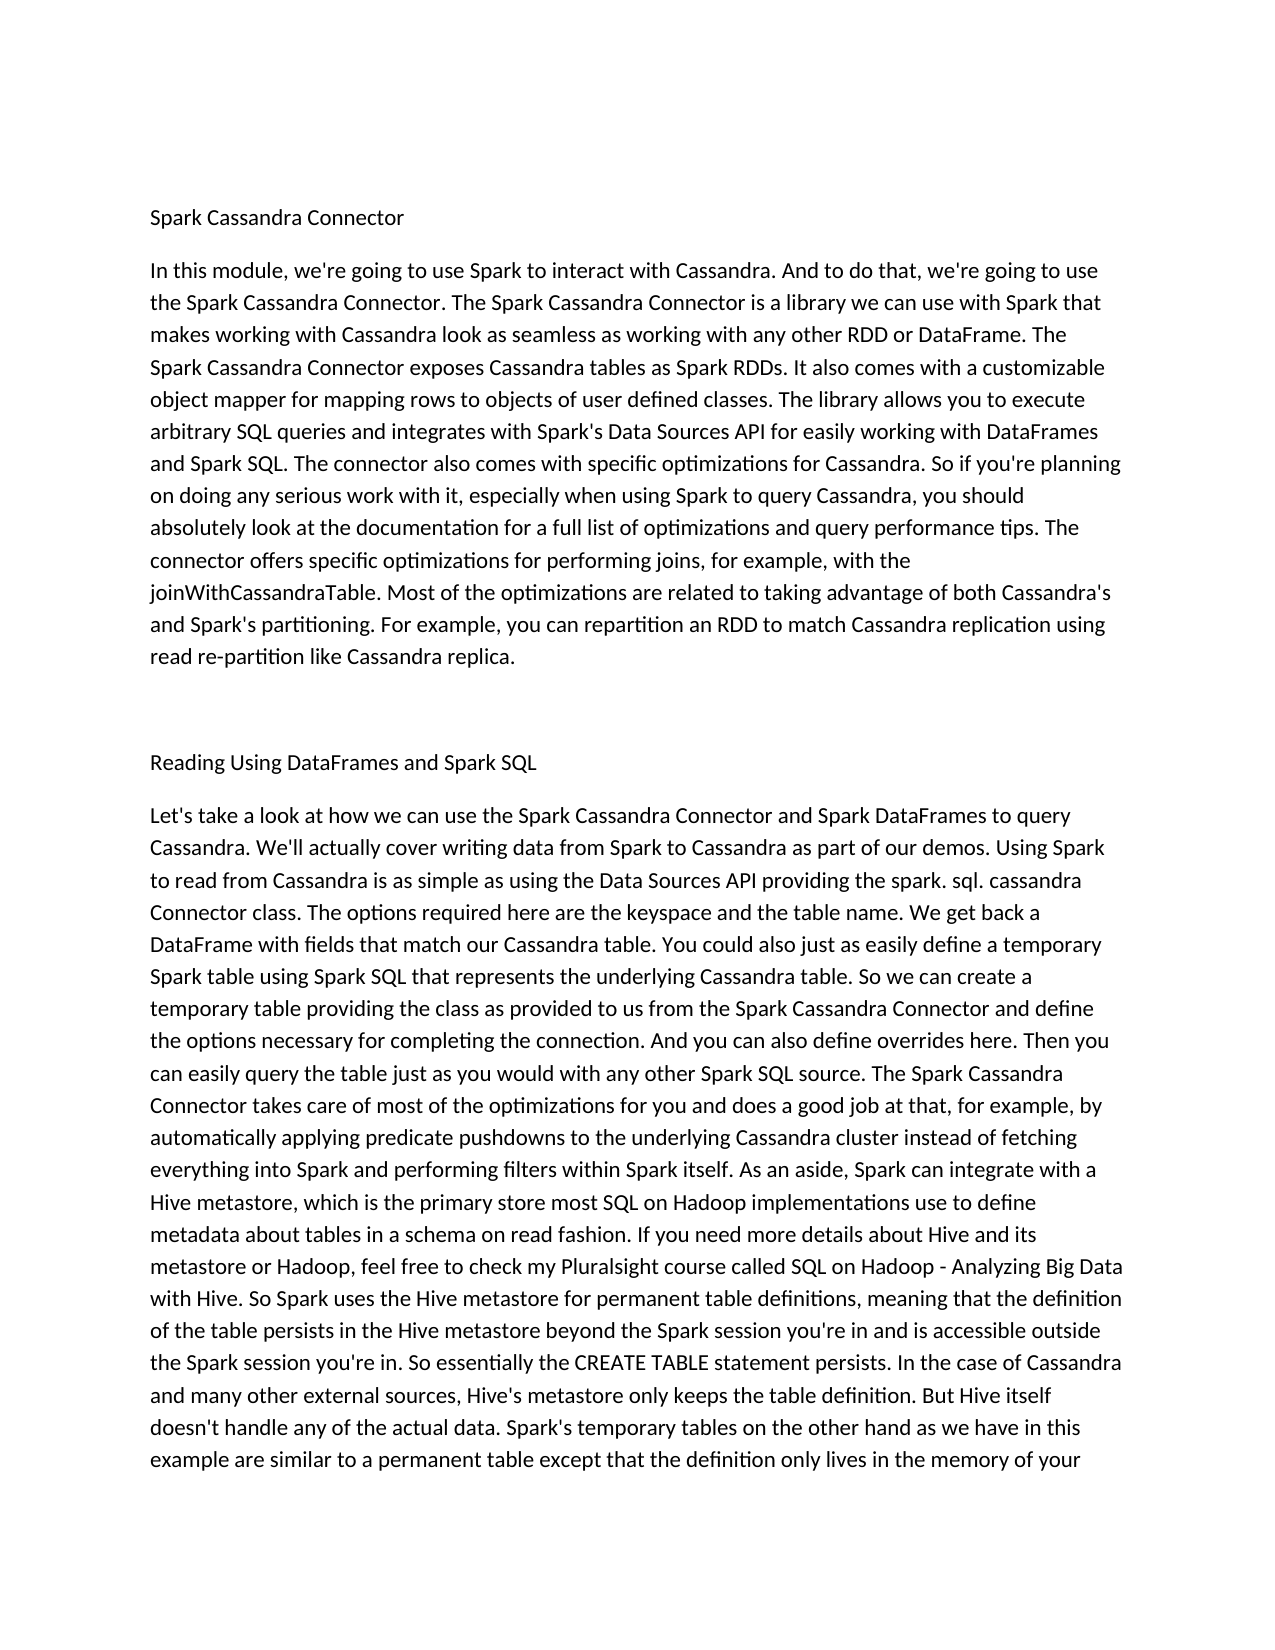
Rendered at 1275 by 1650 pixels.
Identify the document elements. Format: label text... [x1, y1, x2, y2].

text In this module, we're going to use Spark to interact with Cassandra. And to do that, we're going to use the Spark Cassandra Connector. The Spark Cassandra Connector is a library we can use with Spark that makes working with Cassandra look as seamless as working with any other RDD or DataFrame. The Spark Cassandra Connector exposes Cassandra tables as Spark RDDs. It also comes with a customizable object mapper for mapping rows to objects of user defined classes. The library allows you to execute arbitrary SQL queries and integrates with Spark's Data Sources API for easily working with DataFrames and Spark SQL. The connector also comes with specific optimizations for Cassandra. So if you're planning on doing any serious work with it, especially when using Spark to query Cassandra, you should absolutely look at the documentation for a full list of optimizations and query performance tips. The connector offers specific optimizations for performing joins, for example, with the joinWithCassandraTable. Most of the optimizations are related to taking advantage of both Cassandra's and Spark's partitioning. For example, you can repartition an RDD to match Cassandra replication using read re-partition like Cassandra replica. [150, 256, 1125, 670]
text Reading Using DataFrames and Spark SQL [150, 748, 1125, 776]
text Spark Cassandra Connector [150, 203, 1125, 231]
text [150, 801, 1125, 1473]
